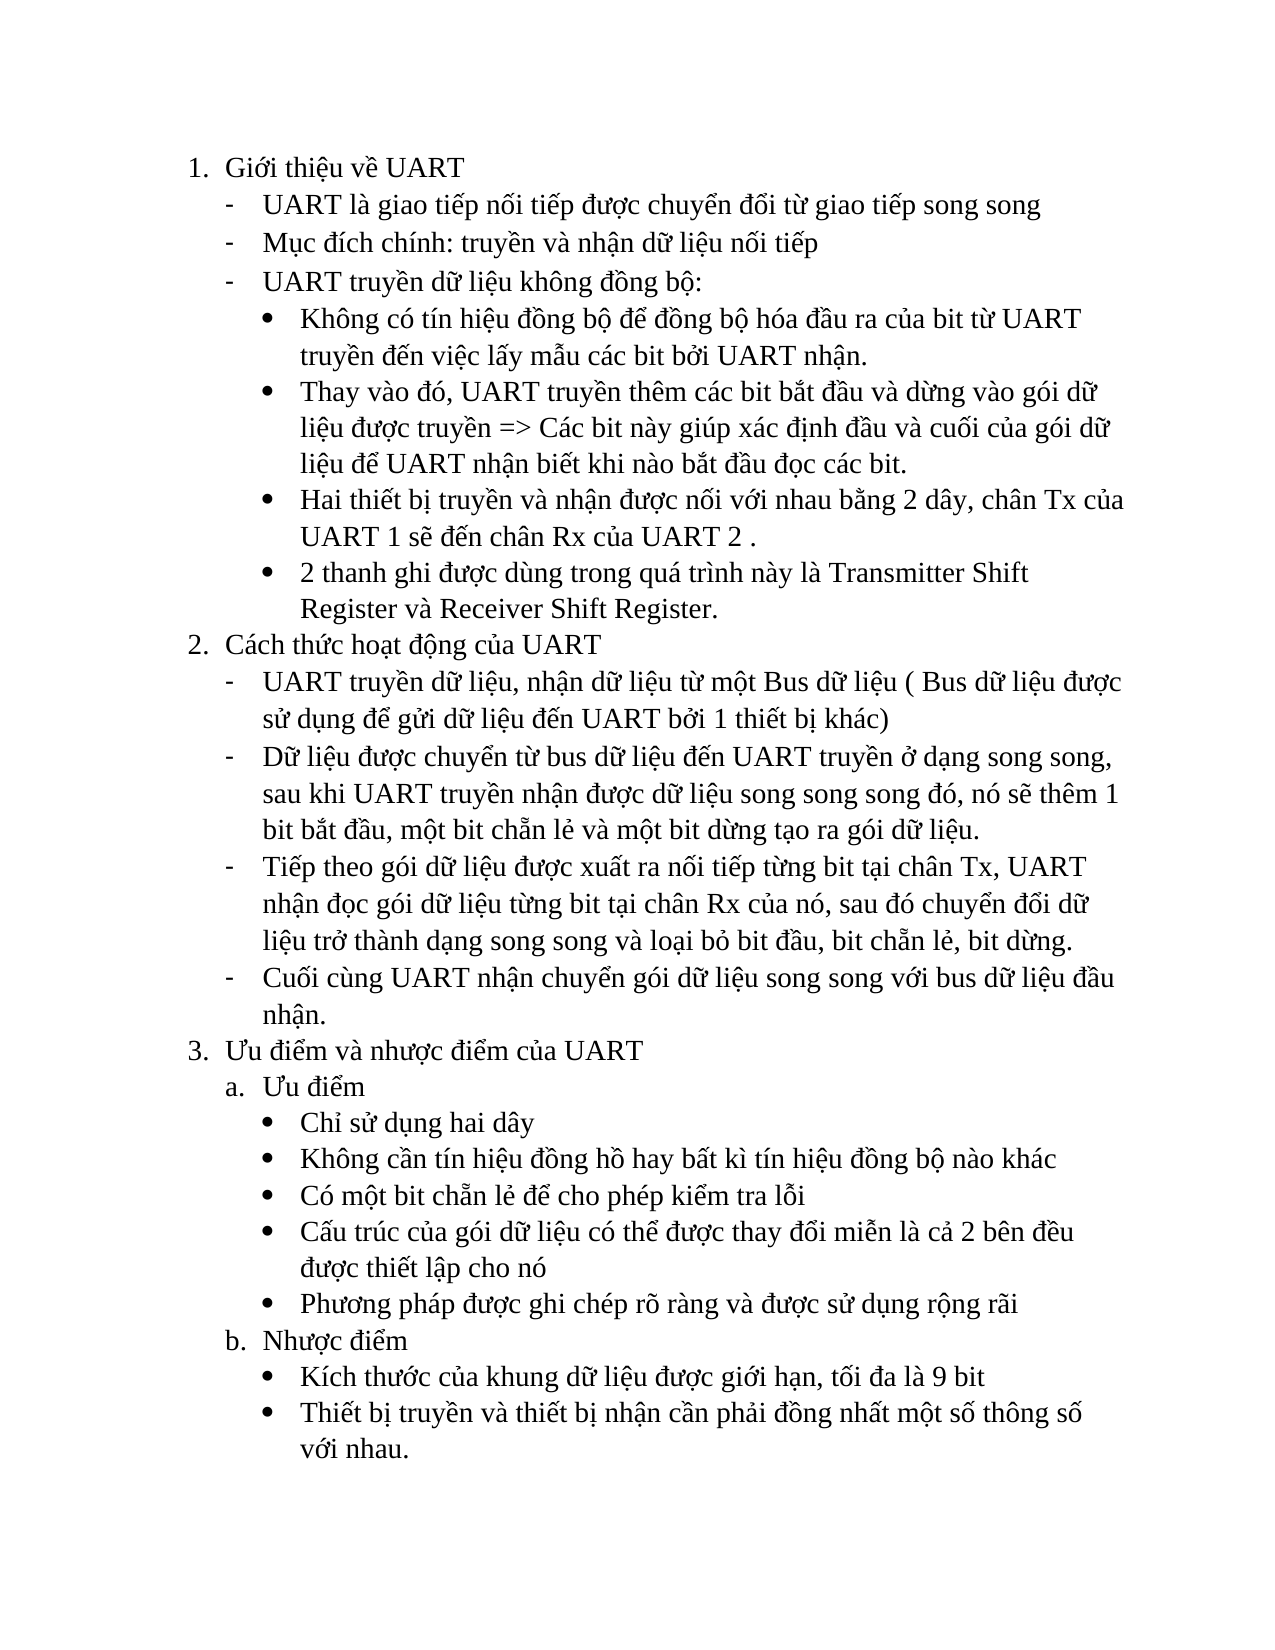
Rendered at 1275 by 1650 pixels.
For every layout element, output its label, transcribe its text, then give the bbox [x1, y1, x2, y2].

list Có một bit chẵn lẻ để cho phép kiểm tra lỗi [262, 1178, 1125, 1212]
list Dữ liệu được chuyển từ bus dữ liệu đến UART truyền ở dạng song song, sau khi UART truyền nhận được dữ liệu song song song đó, nó sẽ thêm 1 bit bắt đầu, một bit chẵn lẻ và một bit dừng tạo ra gói dữ liệu. [225, 738, 1125, 846]
list Hai thiết bị truyền và nhận được nối với nhau bằng 2 dây, chân Tx của UART 1 sẽ đến chân Rx của UART 2 . [262, 482, 1125, 552]
list Không cần tín hiệu đồng hồ hay bất kì tín hiệu đồng bộ nào khác [262, 1142, 1125, 1175]
list Giới thiệu về UART [187, 150, 1125, 183]
list UART truyền dữ liệu không đồng bộ: [225, 263, 1125, 299]
list Mục đích chính: truyền và nhận dữ liệu nối tiếp [225, 224, 1125, 260]
list Phương pháp được ghi chép rõ ràng và được sử dụng rộng rãi [262, 1287, 1125, 1320]
list Không có tín hiệu đồng bộ để đồng bộ hóa đầu ra của bit từ UART truyền đến việc lấy mẫu các bit bởi UART nhận. [262, 301, 1125, 371]
list Chỉ sử dụng hai dây [262, 1105, 1125, 1139]
list Cuối cùng UART nhận chuyển gói dữ liệu song song với bus dữ liệu đầu nhận. [225, 959, 1125, 1031]
list Kích thước của khung dữ liệu được giới hạn, tối đa là 9 bit [262, 1359, 1125, 1393]
list UART là giao tiếp nối tiếp được chuyển đổi từ giao tiếp song song [225, 186, 1125, 222]
list 2 thanh ghi được dùng trong quá trình này là Transmitter Shift Register và Receiver Shift Register. [262, 555, 1125, 624]
list Thay vào đó, UART truyền thêm các bit bắt đầu và dừng vào gói dữ liệu được truyền => Các bit này giúp xác định đầu và cuối của gói dữ liệu để UART nhận biết khi nào bắt đầu đọc các bit. [262, 374, 1125, 480]
list Ưu điểm và nhược điểm của UART [187, 1033, 1125, 1067]
list Cấu trúc của gói dữ liệu có thể được thay đổi miễn là cả 2 bên đều được thiết lập cho nó [262, 1214, 1125, 1284]
list Nhược điểm [225, 1323, 1125, 1356]
list Tiếp theo gói dữ liệu được xuất ra nối tiếp từng bit tại chân Tx, UART nhận đọc gói dữ liệu từng bit tại chân Rx của nó, sau đó chuyển đổi dữ liệu trở thành dạng song song và loại bỏ bit đầu, bit chẵn lẻ, bit dừng. [225, 848, 1125, 956]
list Ưu điểm [225, 1069, 1125, 1103]
list Cách thức hoạt động của UART [187, 627, 1125, 661]
list Thiết bị truyền và thiết bị nhận cần phải đồng nhất một số thông số với nhau. [262, 1395, 1125, 1465]
list UART truyền dữ liệu, nhận dữ liệu từ một Bus dữ liệu ( Bus dữ liệu được sử dụng để gửi dữ liệu đến UART bởi 1 thiết bị khác) [225, 663, 1125, 735]
